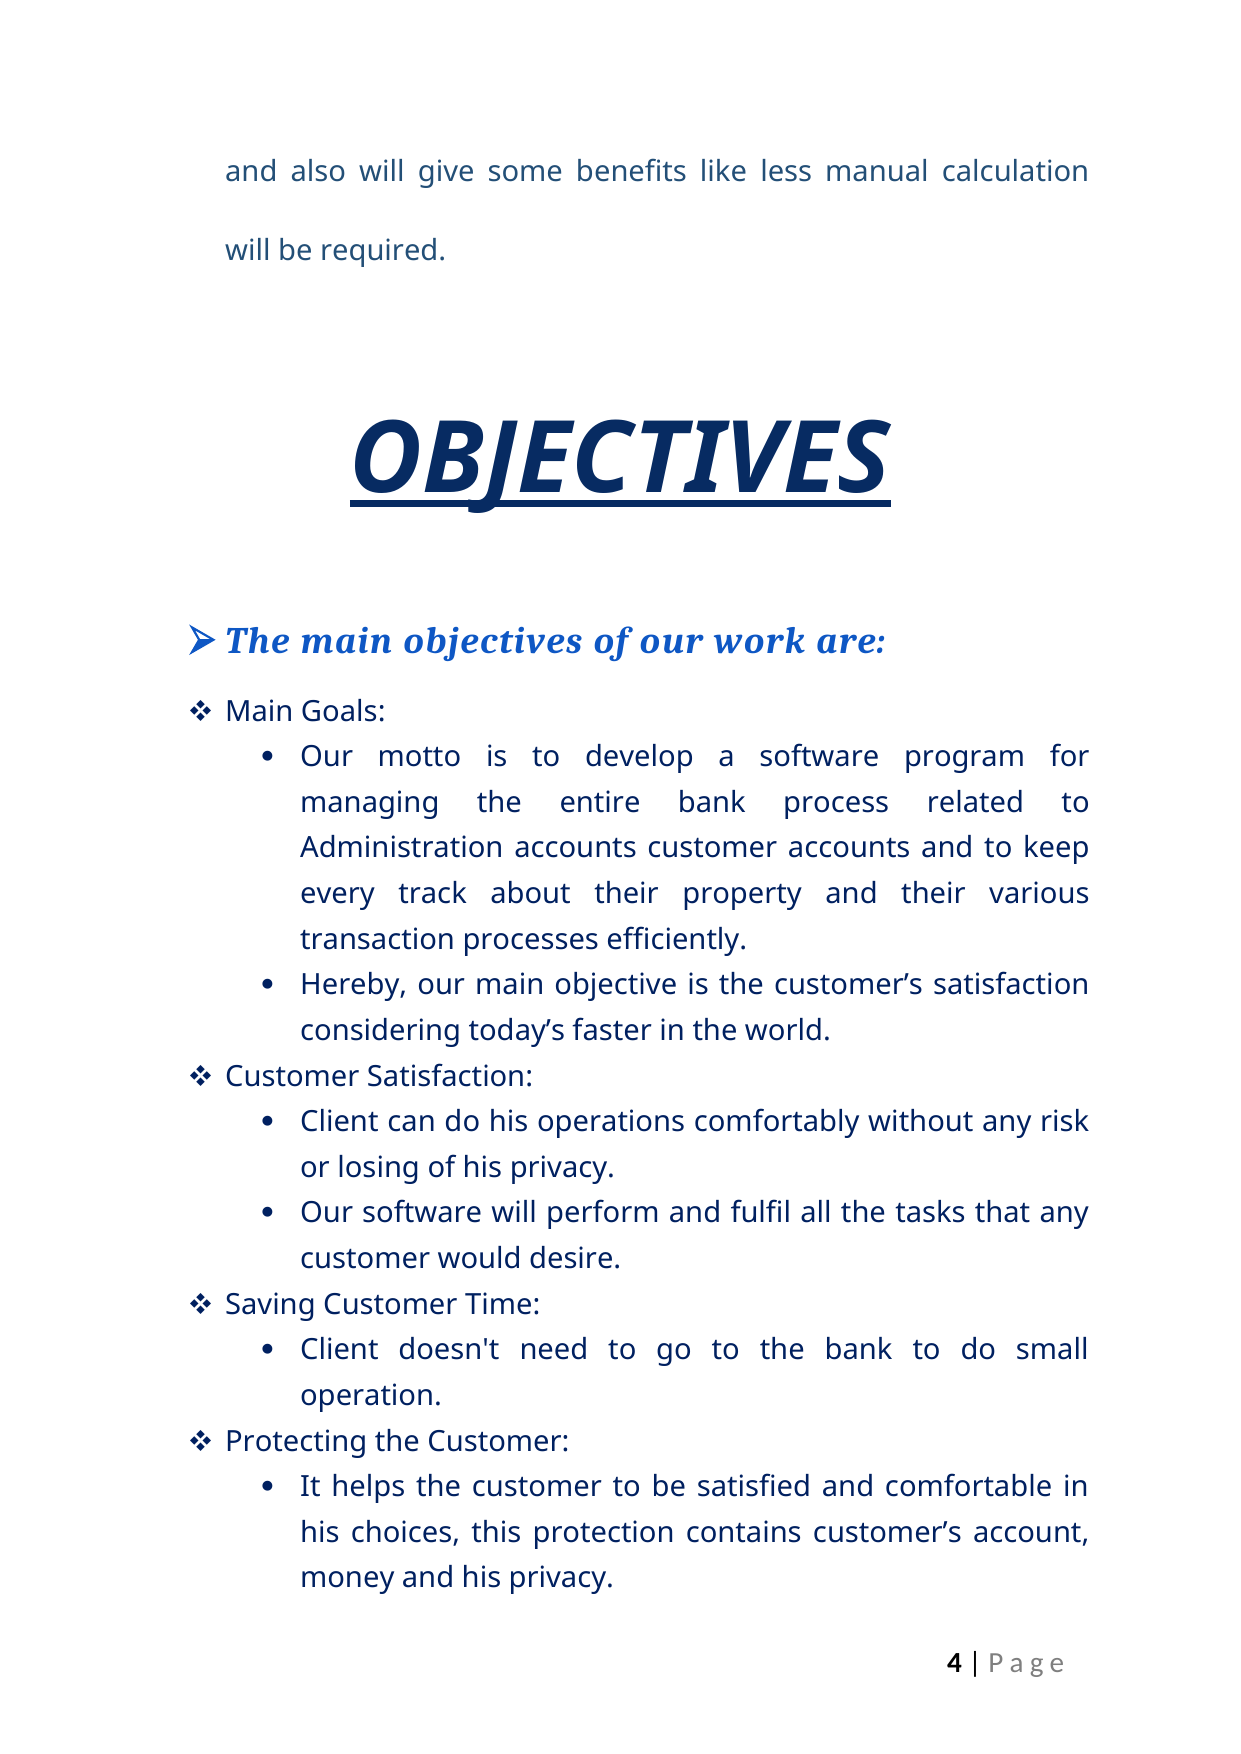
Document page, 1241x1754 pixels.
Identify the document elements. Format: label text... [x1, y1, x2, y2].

list Protecting the Customer: [187, 1420, 1090, 1459]
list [187, 150, 1090, 269]
list Saving Customer Time: [187, 1283, 1090, 1323]
list Client can do his operations comfortably without any risk or losing of his privacy. [262, 1101, 1090, 1186]
list Our software will perform and fulfil all the tasks that any customer would desire. [262, 1192, 1090, 1277]
text OBJECTIVES [150, 385, 1090, 521]
subtitle The main objectives of our work are: [187, 619, 1090, 663]
list Main Goals: [187, 690, 1090, 729]
list Our motto is to develop a software program for managing the entire bank process related to Administration accounts customer accounts and to keep every track about their property and their various transaction processes efficiently. [262, 736, 1090, 958]
list It helps the customer to be satisfied and comfortable in his choices, this protection contains customer’s account, money and his privacy. [262, 1466, 1090, 1596]
list Customer Satisfaction: [187, 1055, 1090, 1094]
list Hereby, our main objective is the customer’s satisfaction considering today’s faster in the world. [262, 964, 1090, 1049]
list Client doesn't need to go to the bank to do small operation. [262, 1329, 1090, 1414]
